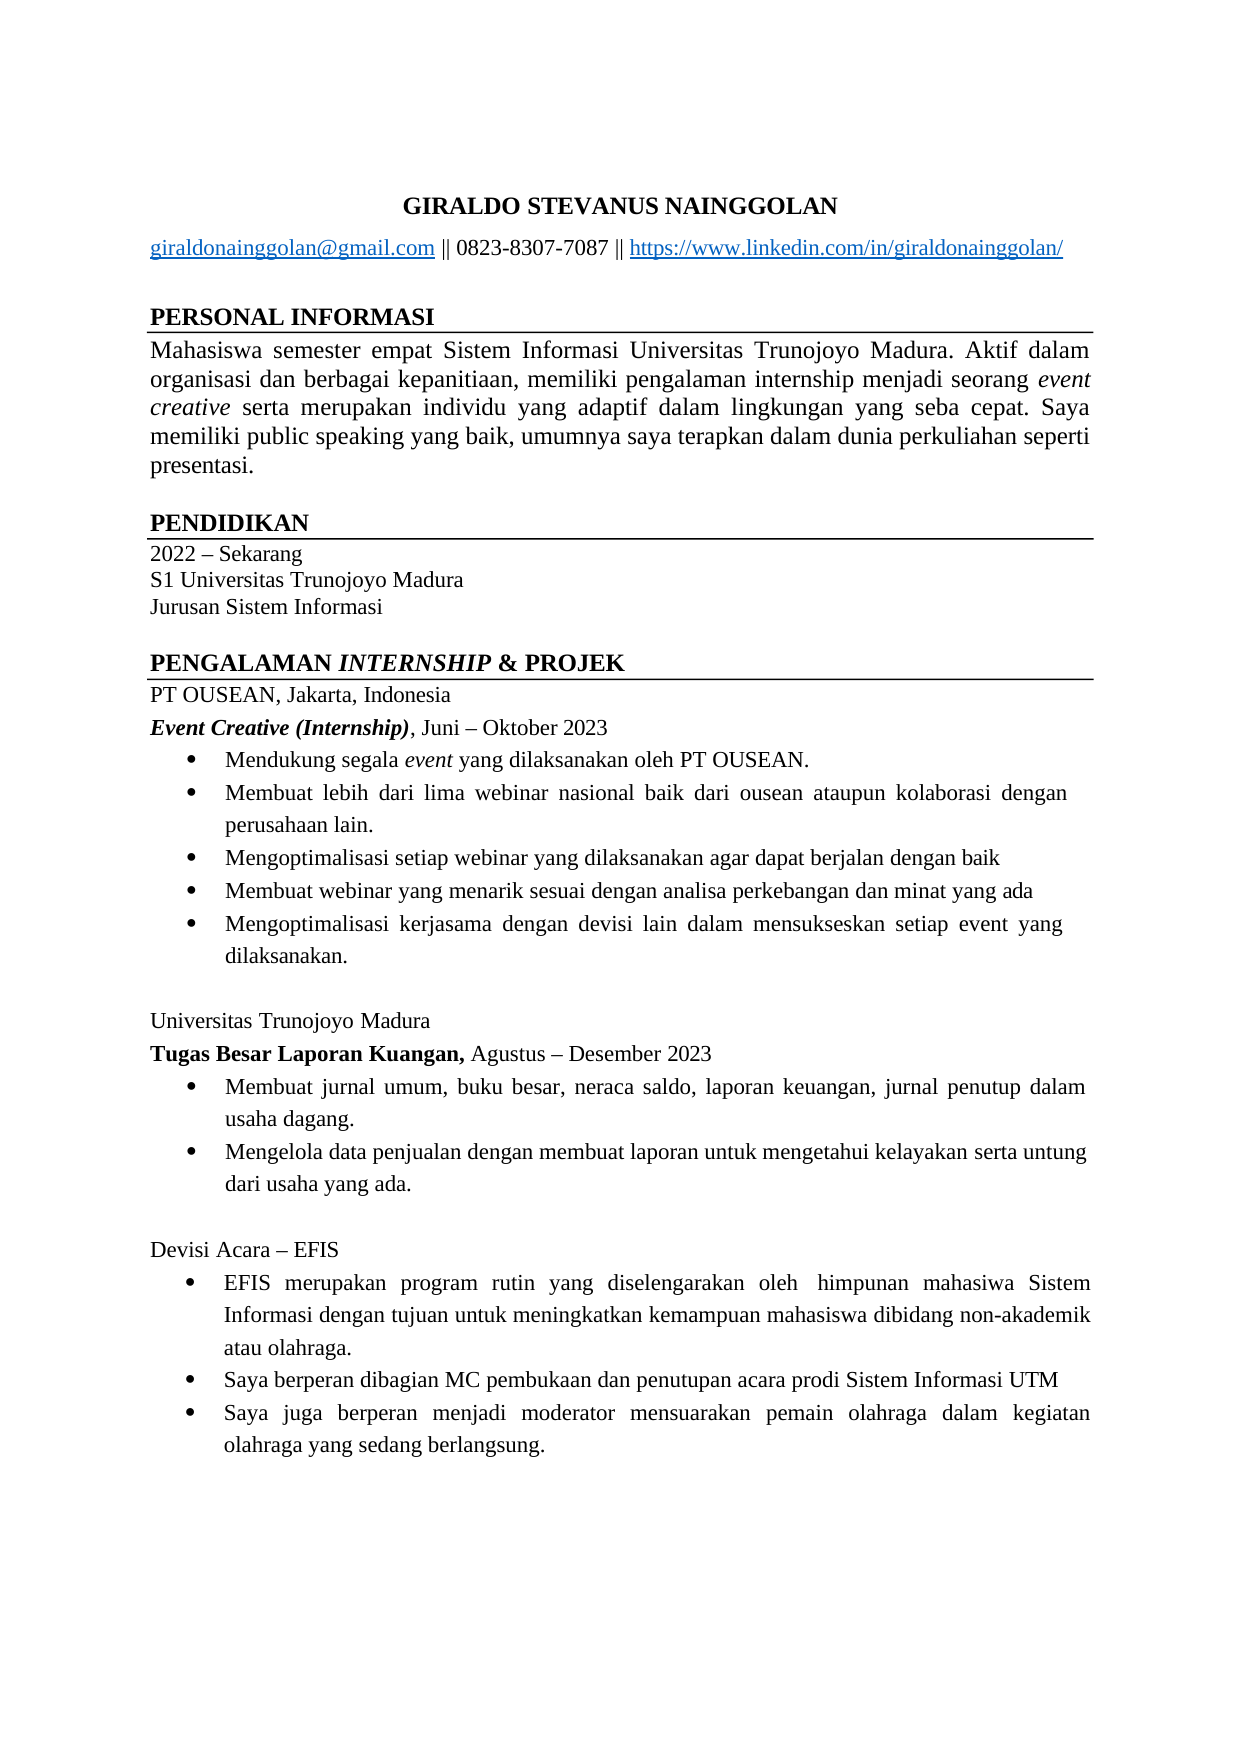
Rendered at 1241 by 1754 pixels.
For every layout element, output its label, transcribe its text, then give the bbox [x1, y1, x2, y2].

list Membuat jurnal umum, buku besar, neraca saldo, laporan keuangan, jurnal penutup dalam usaha dagang. [187, 1073, 1090, 1132]
list EFIS merupakan program rutin yang diselengarakan oleh himpunan mahasiwa Sistem Informasi dengan tujuan untuk meningkatkan kemampuan mahasiswa dibidang non-akademik atau olahraga. [186, 1269, 1091, 1360]
text Universitas Trunojoyo Madura [150, 1008, 1105, 1034]
list Mengelola data penjualan dengan membuat laporan untuk mengetahui kelayakan serta untung dari usaha yang ada. [187, 1138, 1090, 1197]
text Tugas Besar Laporan Kuangan, Agustus – Desember 2023 [150, 1041, 1105, 1067]
list Mengoptimalisasi kerjasama dengan devisi lain dalam mensukseskan setiap event yang dilaksanakan. [187, 910, 1090, 968]
list Membuat lebih dari lima webinar nasional baik dari ousean ataupun kolaborasi dengan perusahaan lain. [187, 779, 1090, 838]
list Membuat webinar yang menarik sesuai dengan analisa perkebangan dan minat yang ada [187, 877, 1105, 903]
text 2022 – Sekarang [150, 536, 1105, 566]
text giraldonainggolan@gmail.com || 0823-8307-7087 || https://www.linkedin.com/in/giraldonainggolan/ [150, 234, 1105, 261]
list Mendukung segala event yang dilaksanakan oleh PT OUSEAN. [187, 746, 1105, 773]
list Mengoptimalisasi setiap webinar yang dilaksanakan agar dapat berjalan dengan baik [187, 844, 1105, 870]
subtitle PENDIDIKAN [150, 508, 1105, 536]
text Mahasiswa semester empat Sistem Informasi Universitas Trunojoyo Madura. Aktif dalam organisasi dan berbagai kepanitiaan, memiliki pengalaman internship menjadi seorang event creative serta merupakan individu yang adaptif dalam lingkungan yang seba cepat. Saya memiliki public speaking yang baik, umumnya saya terapkan dalam dunia perkuliahan seperti presentasi. [150, 335, 1091, 479]
list Saya berperan dibagian MC pembukaan dan penutupan acara prodi Sistem Informasi UTM [186, 1366, 1105, 1393]
text Event Creative (Internship), Juni – Oktober 2023 [150, 714, 1105, 740]
text PT OUSEAN, Jakarta, Indonesia [150, 677, 1105, 707]
subtitle PERSONAL INFORMASI [150, 302, 1105, 331]
text PENGALAMAN INTERNSHIP & PROJEK [150, 648, 1105, 677]
list Saya juga berperan menjadi moderator mensuarakan pemain olahraga dalam kegiatan olahraga yang sedang berlangsung. [186, 1399, 1090, 1458]
text Devisi Acara – EFIS [150, 1236, 1105, 1262]
subtitle GIRALDO STEVANUS NAINGGOLAN [136, 191, 1105, 220]
text S1 Universitas Trunojoyo Madura Jurusan Sistem Informasi [150, 567, 527, 619]
